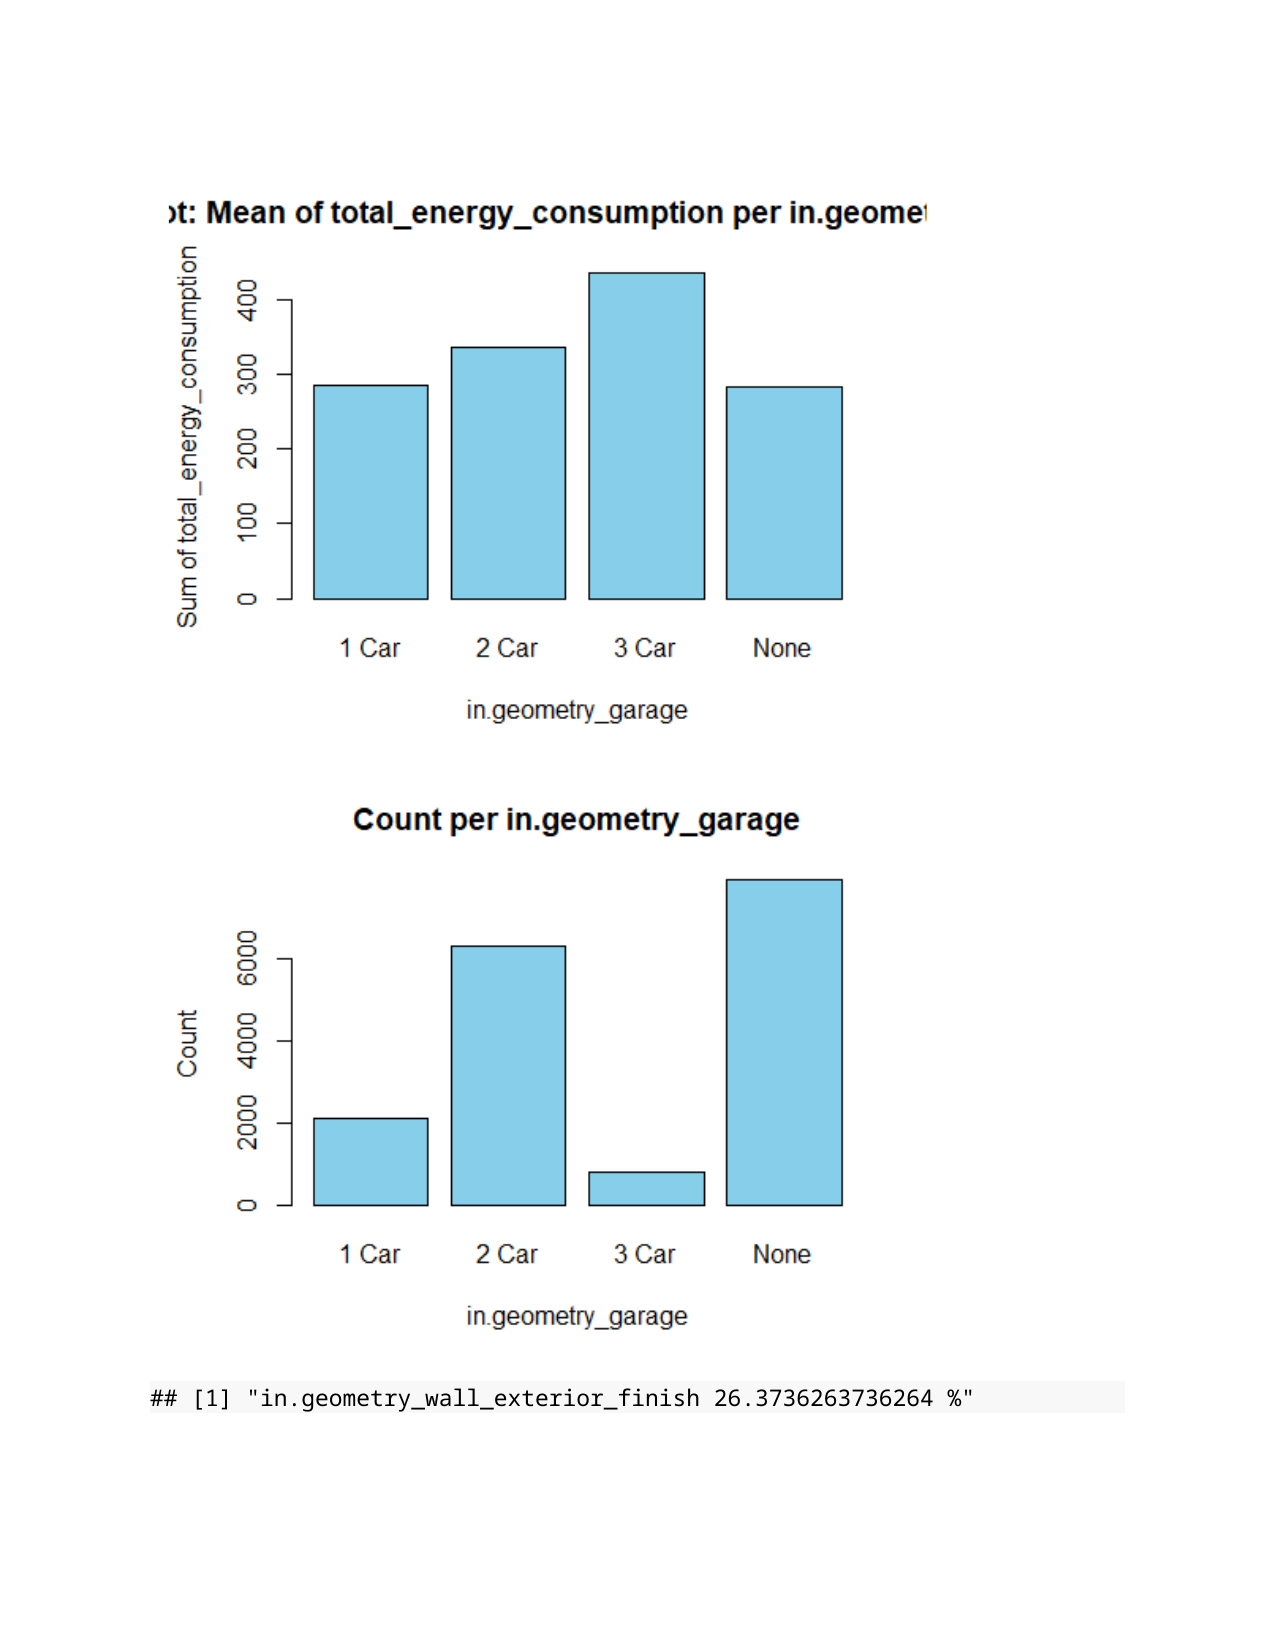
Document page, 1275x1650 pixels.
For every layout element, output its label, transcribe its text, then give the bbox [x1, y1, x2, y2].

picture [168, 150, 927, 1363]
text ## [1] "in.geometry_wall_exterior_finish 26.3736263736264 %" [150, 1381, 1125, 1413]
